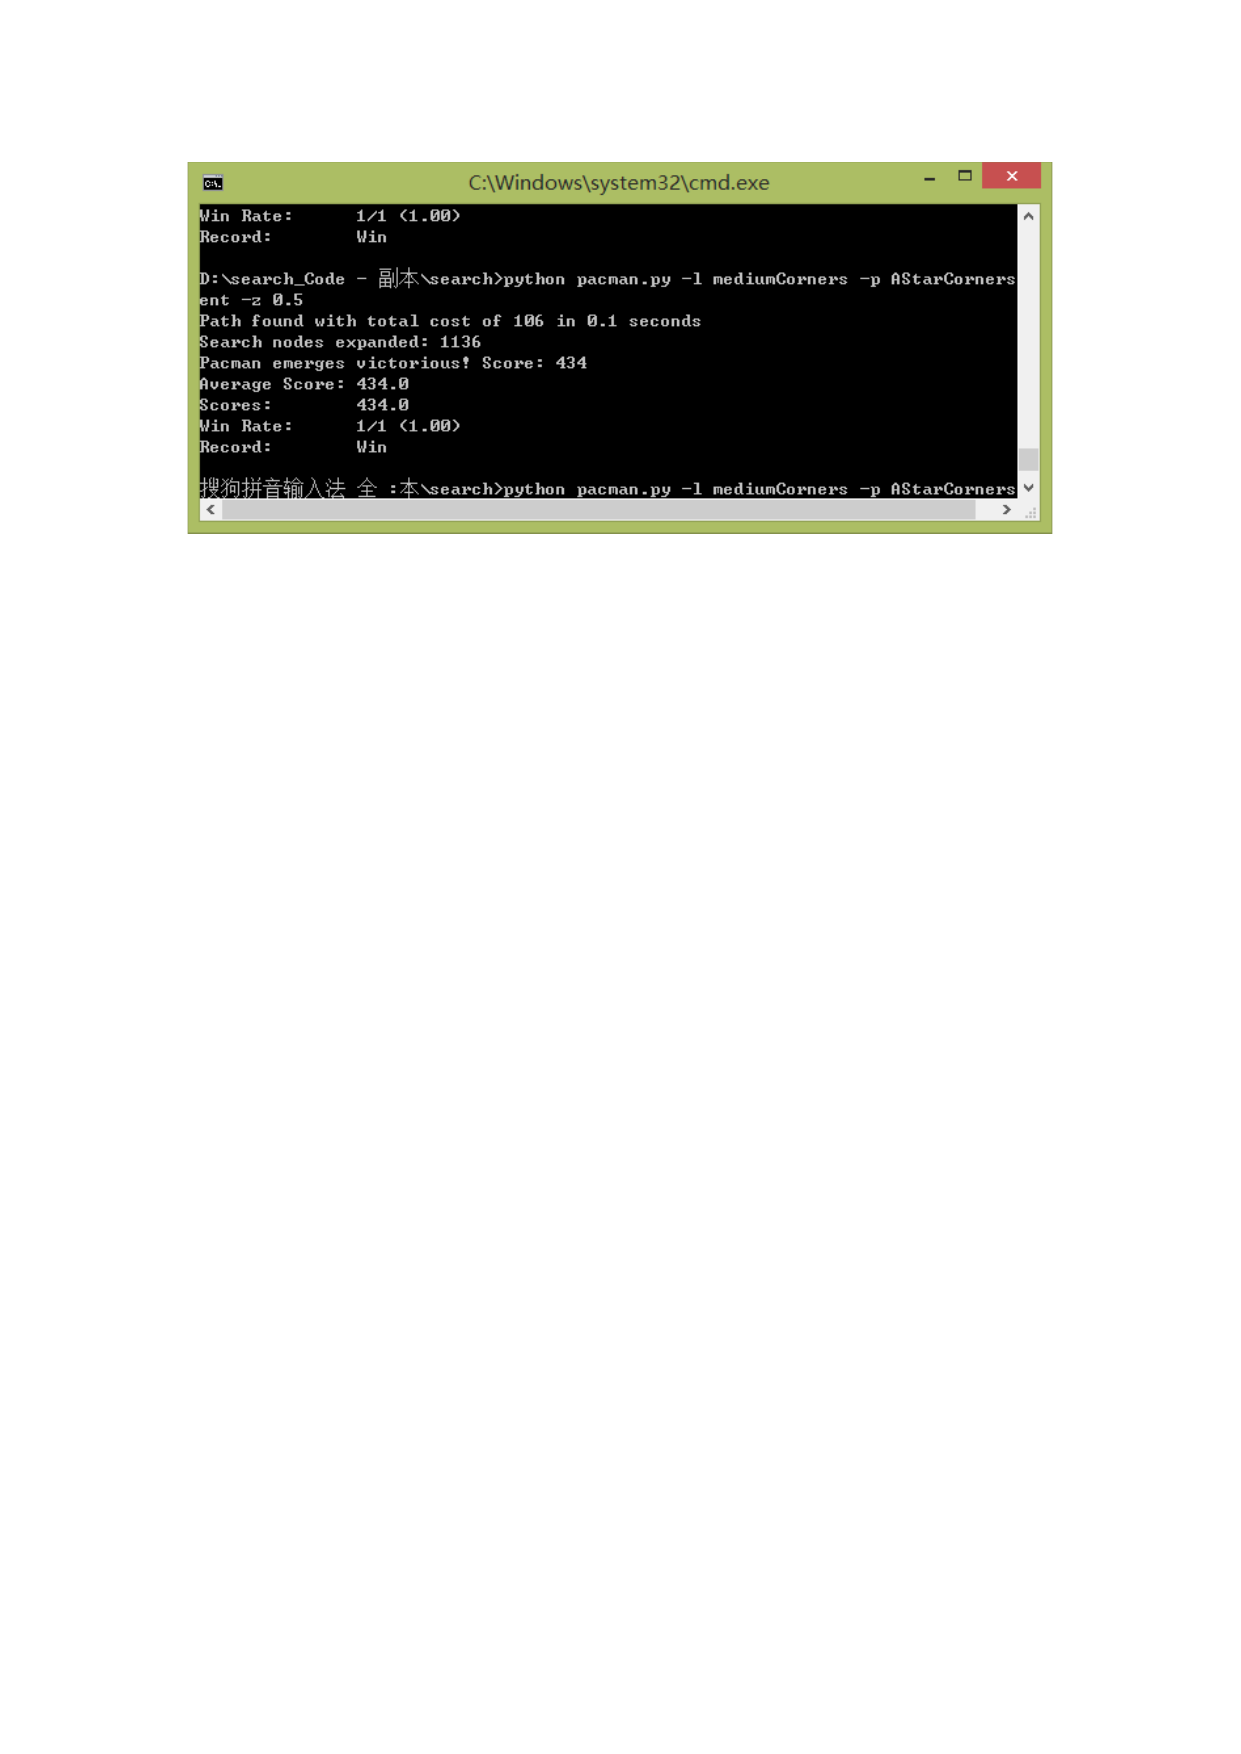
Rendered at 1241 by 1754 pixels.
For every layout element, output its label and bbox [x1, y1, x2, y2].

picture [187, 162, 1053, 534]
